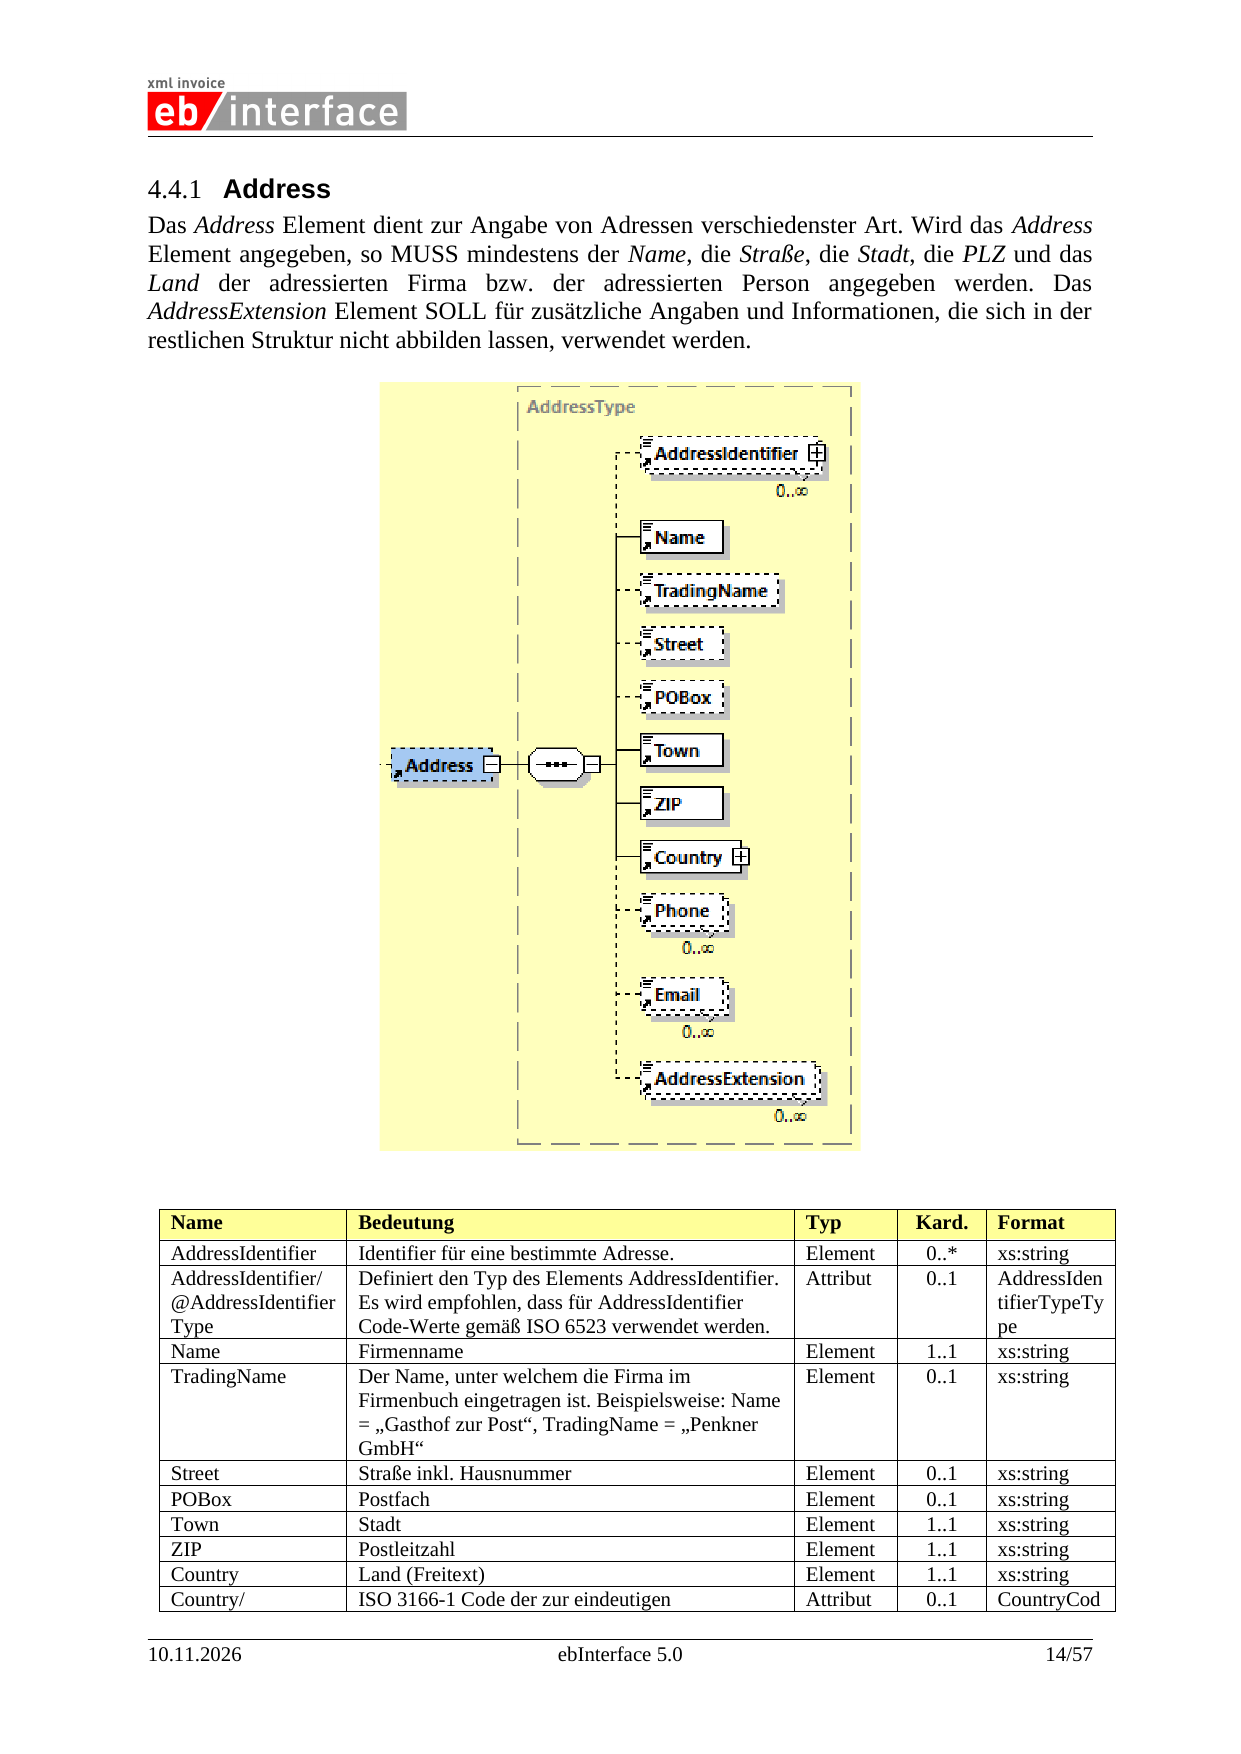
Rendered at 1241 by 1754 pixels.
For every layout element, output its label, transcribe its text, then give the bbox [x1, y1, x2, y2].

table_cell xs:string [987, 1512, 1115, 1536]
table_cell xs:string [987, 1486, 1115, 1511]
table_cell Firmenname [347, 1339, 794, 1363]
table_cell Der Name, unter welchem die Firma im Firmenbuch eingetragen ist. Beispielsweise: Name = „Gasthof zur Post“, TradingName = „Penkner GmbH“ [347, 1364, 794, 1460]
table_cell Element [795, 1562, 897, 1586]
table_cell Postfach [347, 1486, 794, 1511]
table_cell POBox [160, 1486, 346, 1511]
table_cell xs:string [987, 1562, 1115, 1586]
table_cell 1..1 [898, 1562, 986, 1586]
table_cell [160, 1587, 346, 1611]
table_cell xs:string [987, 1364, 1115, 1460]
table_cell 0..1 [898, 1587, 986, 1611]
table_cell 1..1 [898, 1339, 986, 1363]
table_cell Element [795, 1486, 897, 1511]
table_cell 0..1 [898, 1461, 986, 1485]
table_cell Stadt [347, 1512, 794, 1536]
table_cell Element [795, 1241, 897, 1265]
table_cell Straße inkl. Hausnummer [347, 1461, 794, 1485]
table_cell 0..1 [898, 1266, 986, 1338]
table_cell ZIP [160, 1537, 346, 1561]
table_cell AddressIdentifier [160, 1241, 346, 1265]
table_cell CountryCodeType [987, 1587, 1115, 1611]
table_cell Land (Freitext) [347, 1562, 794, 1586]
table_cell Element [795, 1512, 897, 1536]
table_cell Country [160, 1562, 346, 1586]
table_cell Element [795, 1364, 897, 1460]
table_cell Element [795, 1461, 897, 1485]
table_cell Name [160, 1339, 346, 1363]
table_cell AddressIdentifierTypeType [987, 1266, 1115, 1338]
table_cell Town [160, 1512, 346, 1536]
table_cell TradingName [160, 1364, 346, 1460]
table_cell Attribut [795, 1587, 897, 1611]
table_header Typ [795, 1210, 897, 1239]
table_cell 0..* [898, 1241, 986, 1265]
table_cell Postleitzahl [347, 1537, 794, 1561]
picture [379, 382, 861, 1151]
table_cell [347, 1587, 794, 1611]
table_header Kard. [898, 1210, 986, 1239]
table_cell Element [795, 1537, 897, 1561]
table_cell 0..1 [898, 1486, 986, 1511]
table_cell xs:string [987, 1339, 1115, 1363]
table_cell Identifier für eine bestimmte Adresse. [347, 1241, 794, 1265]
table_cell 1..1 [898, 1512, 986, 1536]
table_cell 0..1 [898, 1364, 986, 1460]
table_cell xs:string [987, 1537, 1115, 1561]
subtitle Address [148, 173, 1093, 204]
table_cell Element [795, 1339, 897, 1363]
table_header Bedeutung [347, 1210, 794, 1239]
table_header Format [987, 1210, 1115, 1239]
table_cell xs:string [987, 1241, 1115, 1265]
table_cell xs:string [987, 1461, 1115, 1485]
table_cell AddressIdentifier/@AddressIdentifierType [160, 1266, 346, 1338]
table_cell Street [160, 1461, 346, 1485]
picture [147, 73, 407, 134]
table_cell 1..1 [898, 1537, 986, 1561]
text Das Address Element dient zur Angabe von Adressen verschiedenster Art. Wird das Address Element angegeben, so MUSS mindestens der Name, die Straße, die Stadt, die PLZ und das Land der adressierten Firma bzw. der adressierten Person angegeben werden. Das AddressExtension Element SOLL für zusätzliche Angaben und Informationen, die sich in der restlichen Struktur nicht abbilden lassen, verwendet werden. [148, 210, 1093, 354]
table_cell Definiert den Typ des Elements AddressIdentifier. Es wird empfohlen, dass für AddressIdentifier Code-Werte gemäß ISO 6523 verwendet werden. [347, 1266, 794, 1338]
table_header Name [160, 1210, 346, 1239]
table_cell Attribut [795, 1266, 897, 1338]
